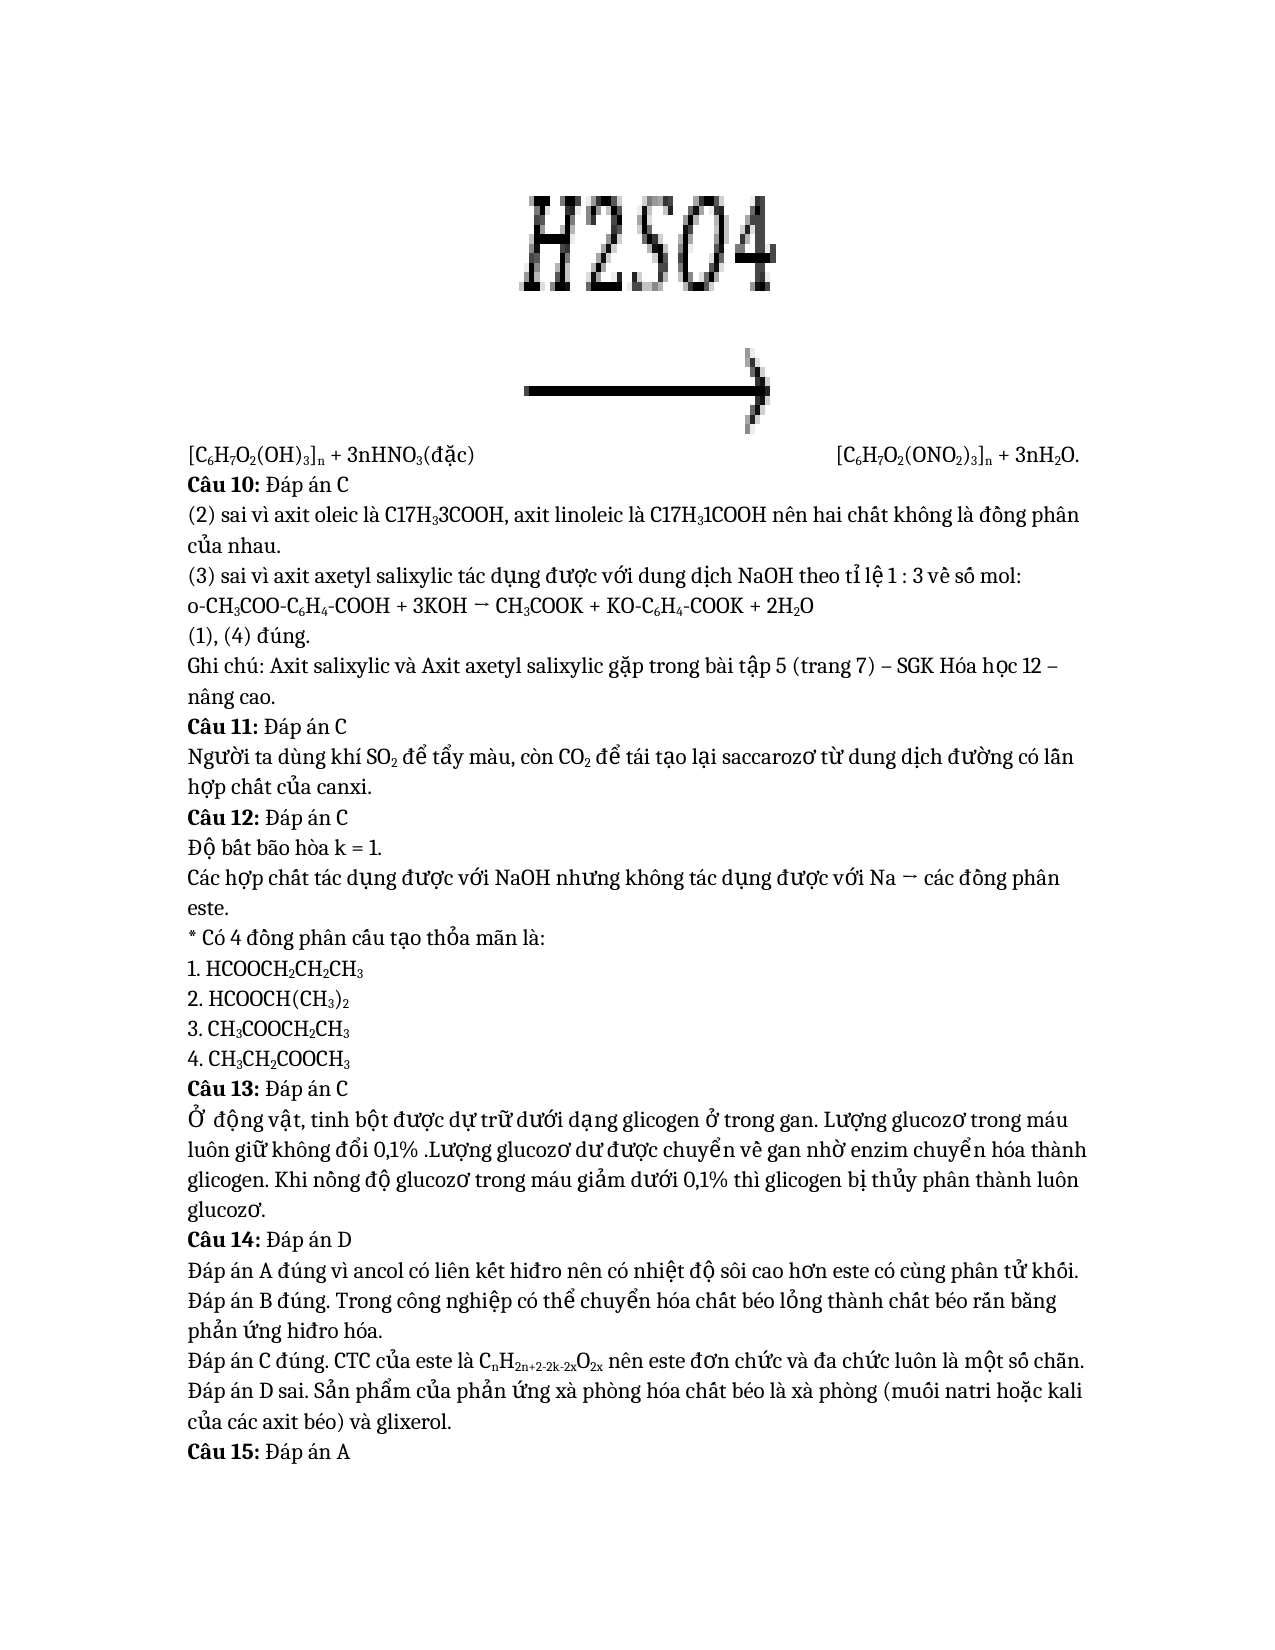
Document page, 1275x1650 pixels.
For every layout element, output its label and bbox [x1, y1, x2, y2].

picture [499, 150, 812, 463]
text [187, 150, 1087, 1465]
